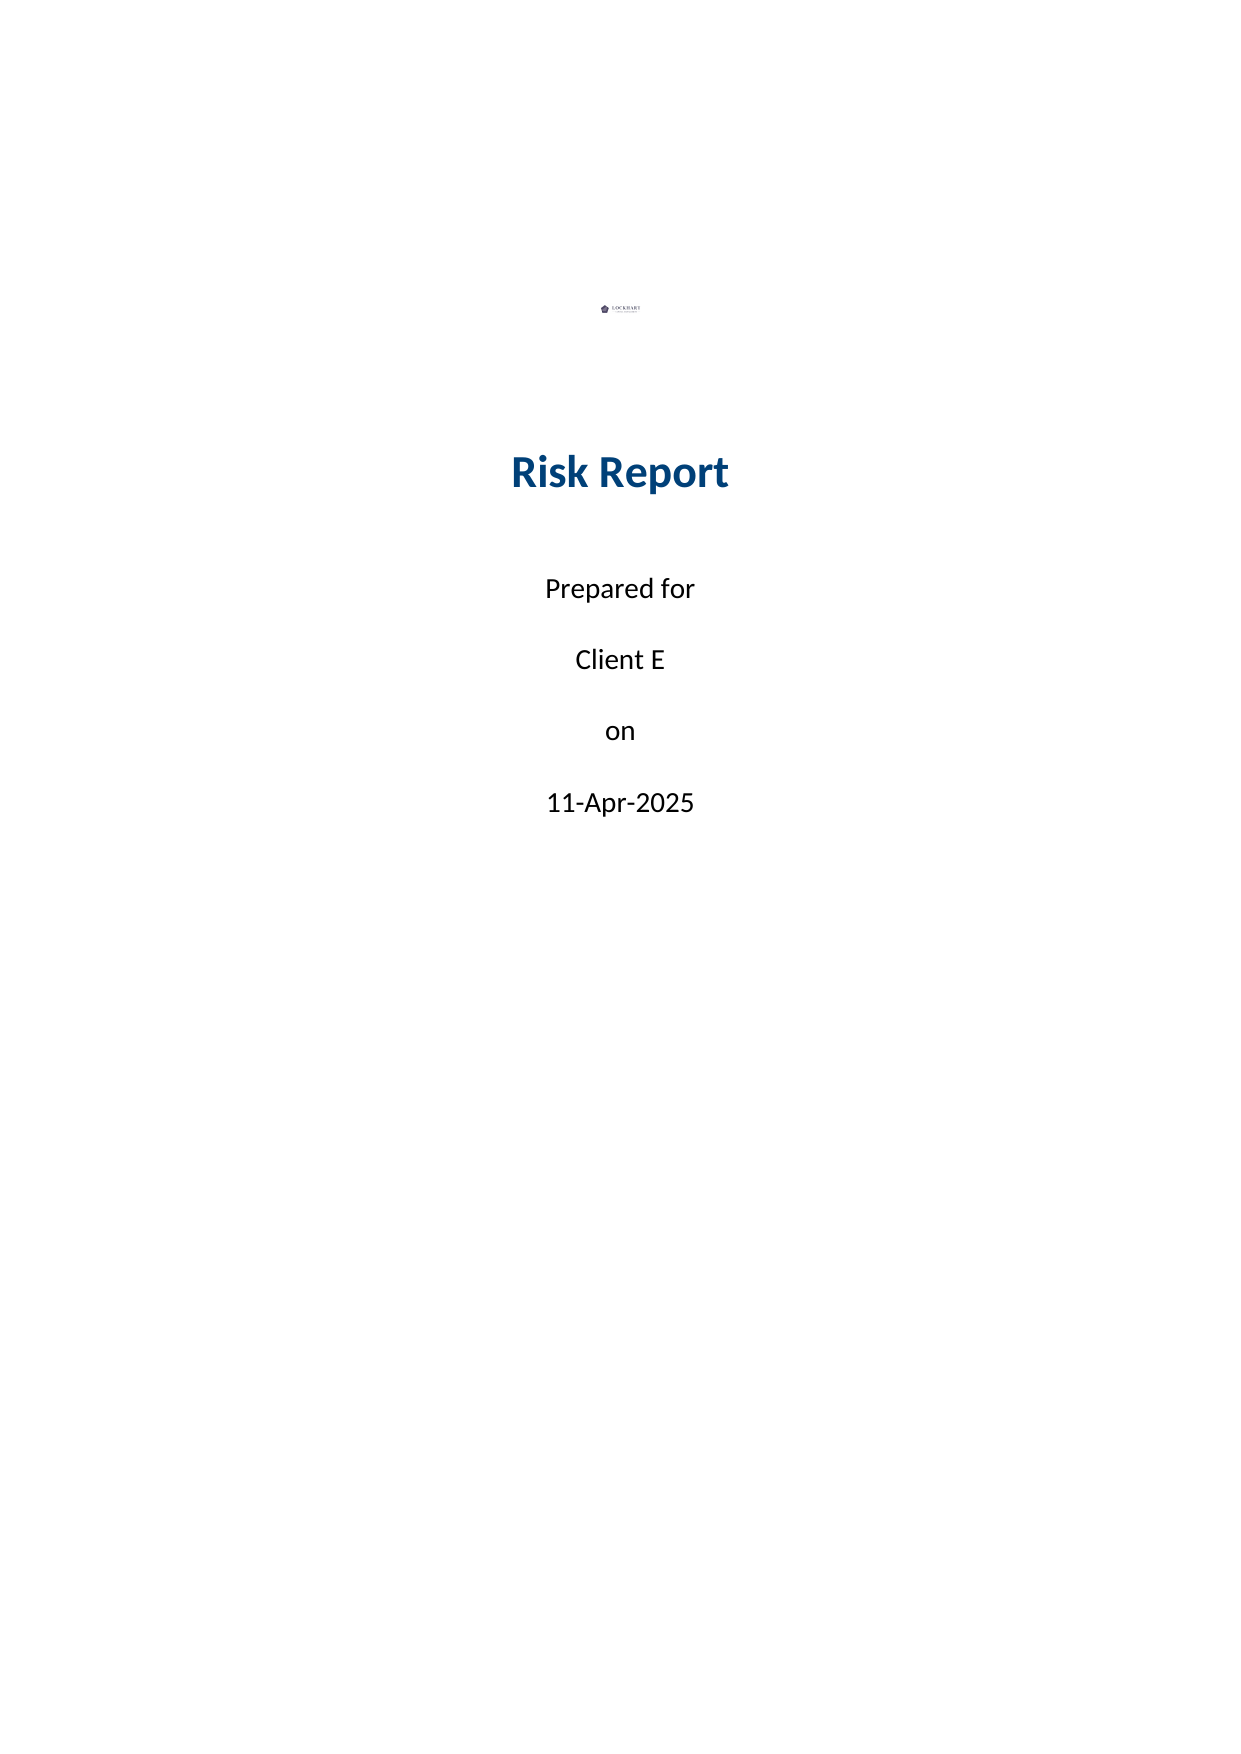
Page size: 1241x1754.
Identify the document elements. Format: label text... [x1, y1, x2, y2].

subtitle Risk Report [150, 443, 1090, 499]
picture [600, 303, 641, 314]
text Prepared for [150, 570, 1090, 606]
text Client E [150, 641, 1090, 677]
text 11-Apr-2025 [150, 784, 1090, 819]
text on [150, 712, 1090, 748]
